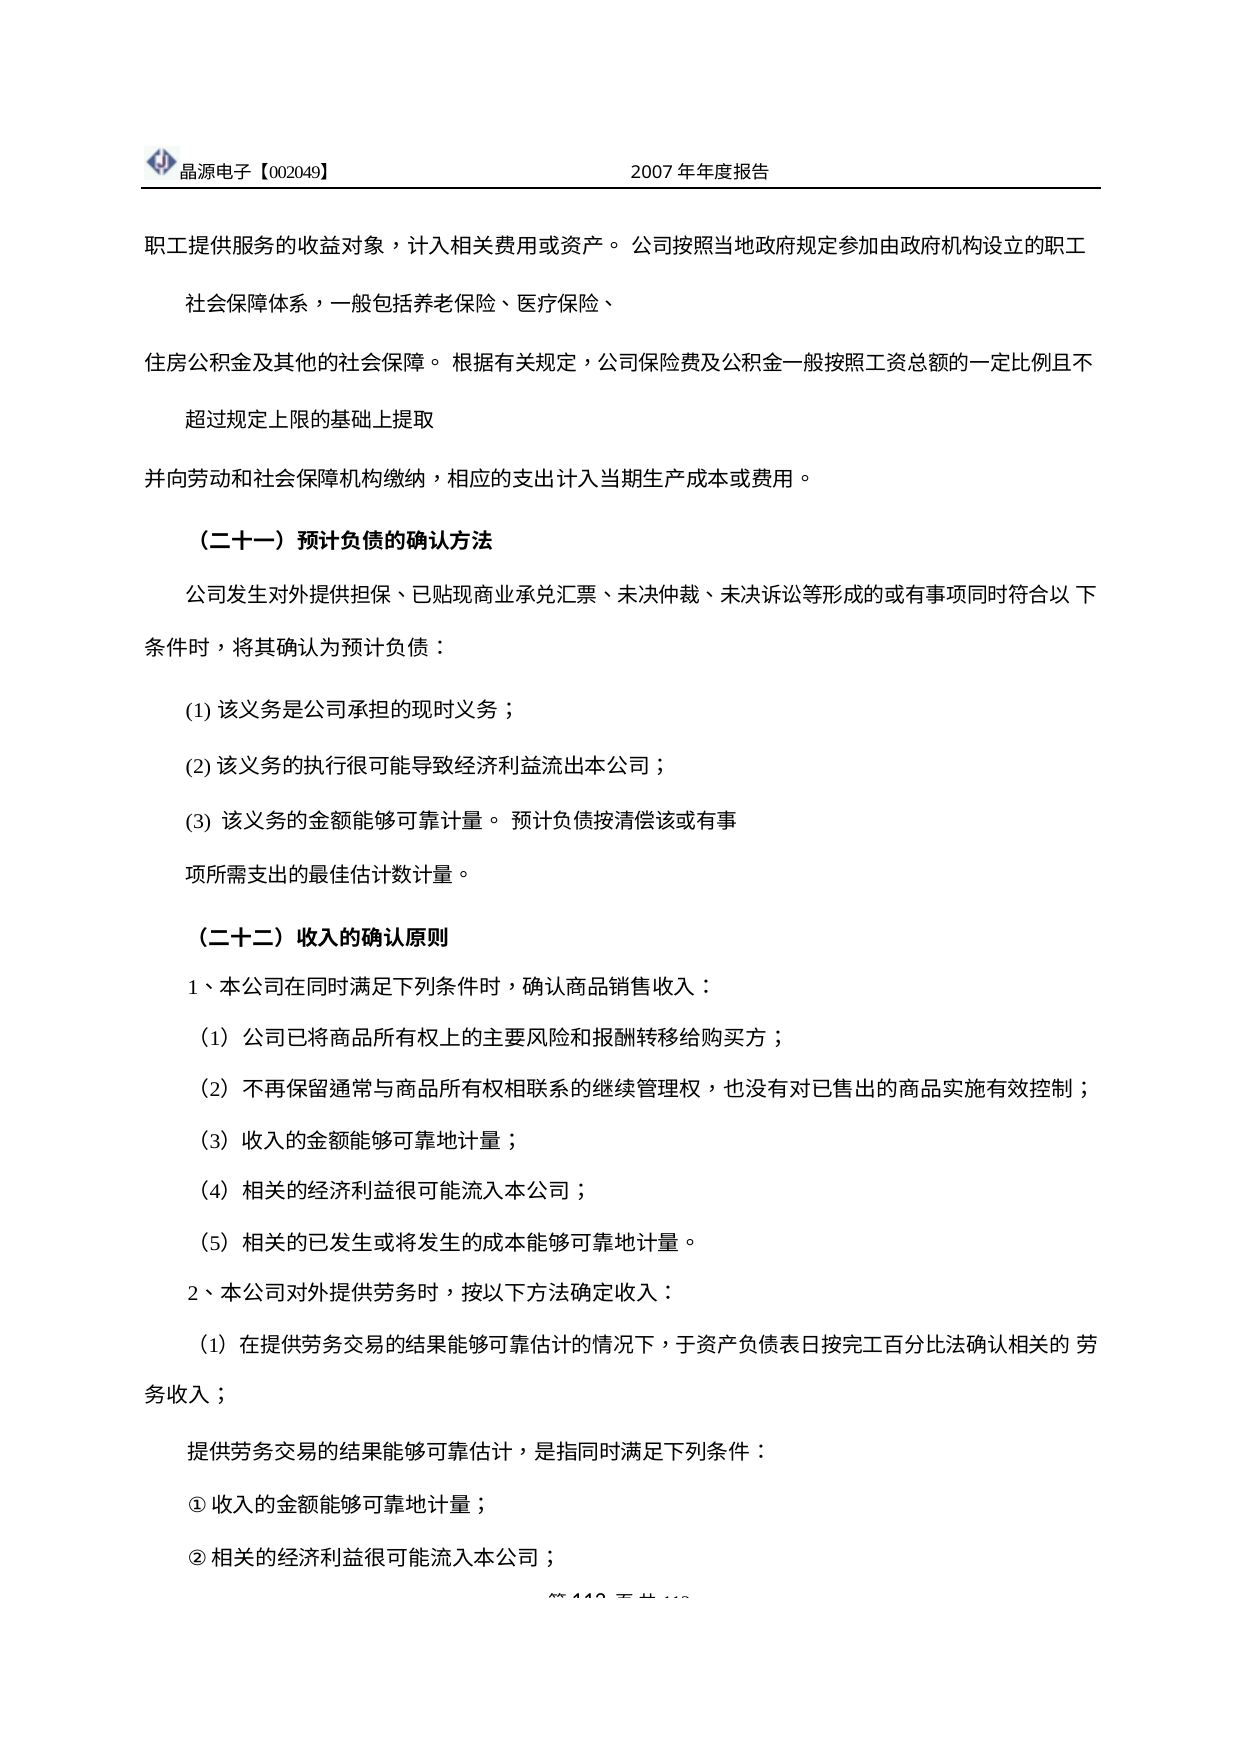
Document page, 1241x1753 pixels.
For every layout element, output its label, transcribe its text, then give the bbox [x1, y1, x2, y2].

picture [144, 146, 180, 180]
text 并向劳动和社会保障机构缴纳，相应的支出计入当期生产成本或费用。 [144, 464, 1100, 493]
text （二十一）预计负债的确认方法 [187, 526, 1100, 554]
text 住房公积金及其他的社会保障。 根据有关规定，公司保险费及公积金一般按照工资总额的一定比例且不超过规定上限的基础上提取 [144, 348, 1100, 433]
text （3）收入的金额能够可靠地计量； [187, 1126, 1100, 1154]
text （1）在提供劳务交易的结果能够可靠估计的情况下，于资产负债表日按完工百分比法确认相关的 劳务收入； [144, 1330, 1100, 1408]
text (1) 该义务是公司承担的现时义务； [185, 695, 1100, 724]
text 职工提供服务的收益对象，计入相关费用或资产。 公司按照当地政府规定参加由政府机构设立的职工社会保障体系，一般包括养老保险、医疗保险、 [144, 232, 1100, 317]
text 2、本公司对外提供劳务时，按以下方法确定收入： [187, 1278, 1100, 1307]
text （4）相关的经济利益很可能流入本公司； [187, 1177, 1100, 1205]
text 1、本公司在同时满足下列条件时，确认商品销售收入： [187, 972, 1100, 1000]
text （1）公司已将商品所有权上的主要风险和报酬转移给购买方； [187, 1023, 1100, 1051]
text ①收入的金额能够可靠地计量； [187, 1490, 1100, 1518]
text 公司发生对外提供担保、已贴现商业承兑汇票、未决仲裁、未决诉讼等形成的或有事项同时符合以 下条件时，将其确认为预计负债： [144, 581, 1100, 662]
text （2）不再保留通常与商品所有权相联系的继续管理权，也没有对已售出的商品实施有效控制； [187, 1074, 1100, 1103]
text ②相关的经济利益很可能流入本公司； [187, 1543, 1100, 1571]
text （二十二）收入的确认原则 [186, 923, 1100, 951]
text (2) 该义务的执行很可能导致经济利益流出本公司； [185, 751, 1100, 779]
text （5）相关的已发生或将发生的成本能够可靠地计量。 [187, 1228, 1100, 1256]
text (3) 该义务的金额能够可靠计量。 预计负债按清偿该或有事项所需支出的最佳估计数计量。 [185, 806, 743, 889]
text 提供劳务交易的结果能够可靠估计，是指同时满足下列条件： [187, 1437, 1100, 1466]
